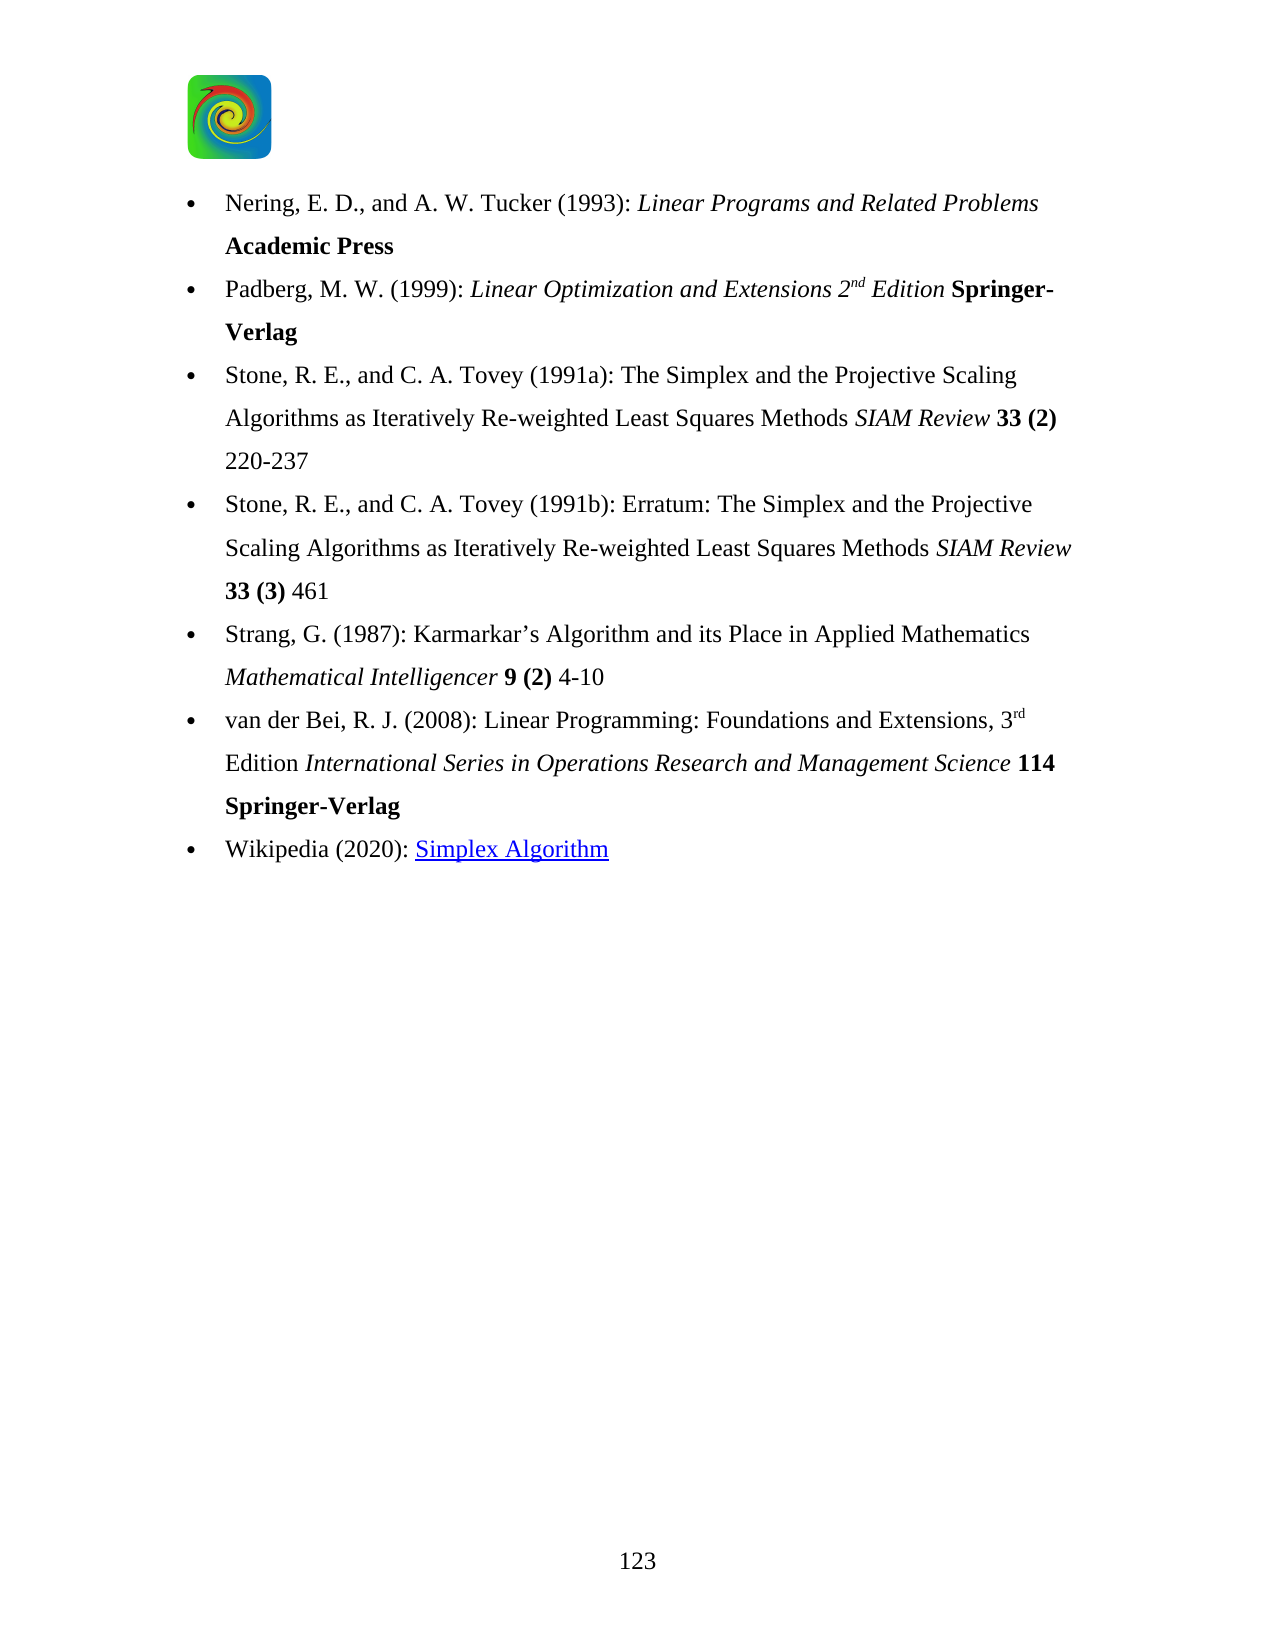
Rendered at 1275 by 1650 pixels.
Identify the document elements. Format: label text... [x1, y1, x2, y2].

list Strang, G. (1987): Karmarkar’s Algorithm and its Place in Applied Mathematics Mathematical Intelligencer 9 (2) 4-10 [187, 619, 1087, 691]
picture [187, 75, 261, 159]
list Nering, E. D., and A. W. Tucker (1993): Linear Programs and Related Problems Academic Press [187, 188, 1087, 259]
list van der Bei, R. J. (2008): Linear Programming: Foundations and Extensions, 3rd Edition International Series in Operations Research and Management Science 114 Springer-Verlag [187, 705, 1087, 820]
picture [220, 75, 272, 159]
list Wikipedia (2020): Simplex Algorithm [187, 834, 1087, 863]
list Stone, R. E., and C. A. Tovey (1991b): Erratum: The Simplex and the Projective Scaling Algorithms as Iteratively Re-weighted Least Squares Methods SIAM Review 33 (3) 461 [187, 489, 1087, 604]
list Stone, R. E., and C. A. Tovey (1991a): The Simplex and the Projective Scaling Algorithms as Iteratively Re-weighted Least Squares Methods SIAM Review 33 (2) 220-237 [187, 360, 1087, 475]
list Padberg, M. W. (1999): Linear Optimization and Extensions 2nd Edition Springer-Verlag [187, 274, 1087, 346]
